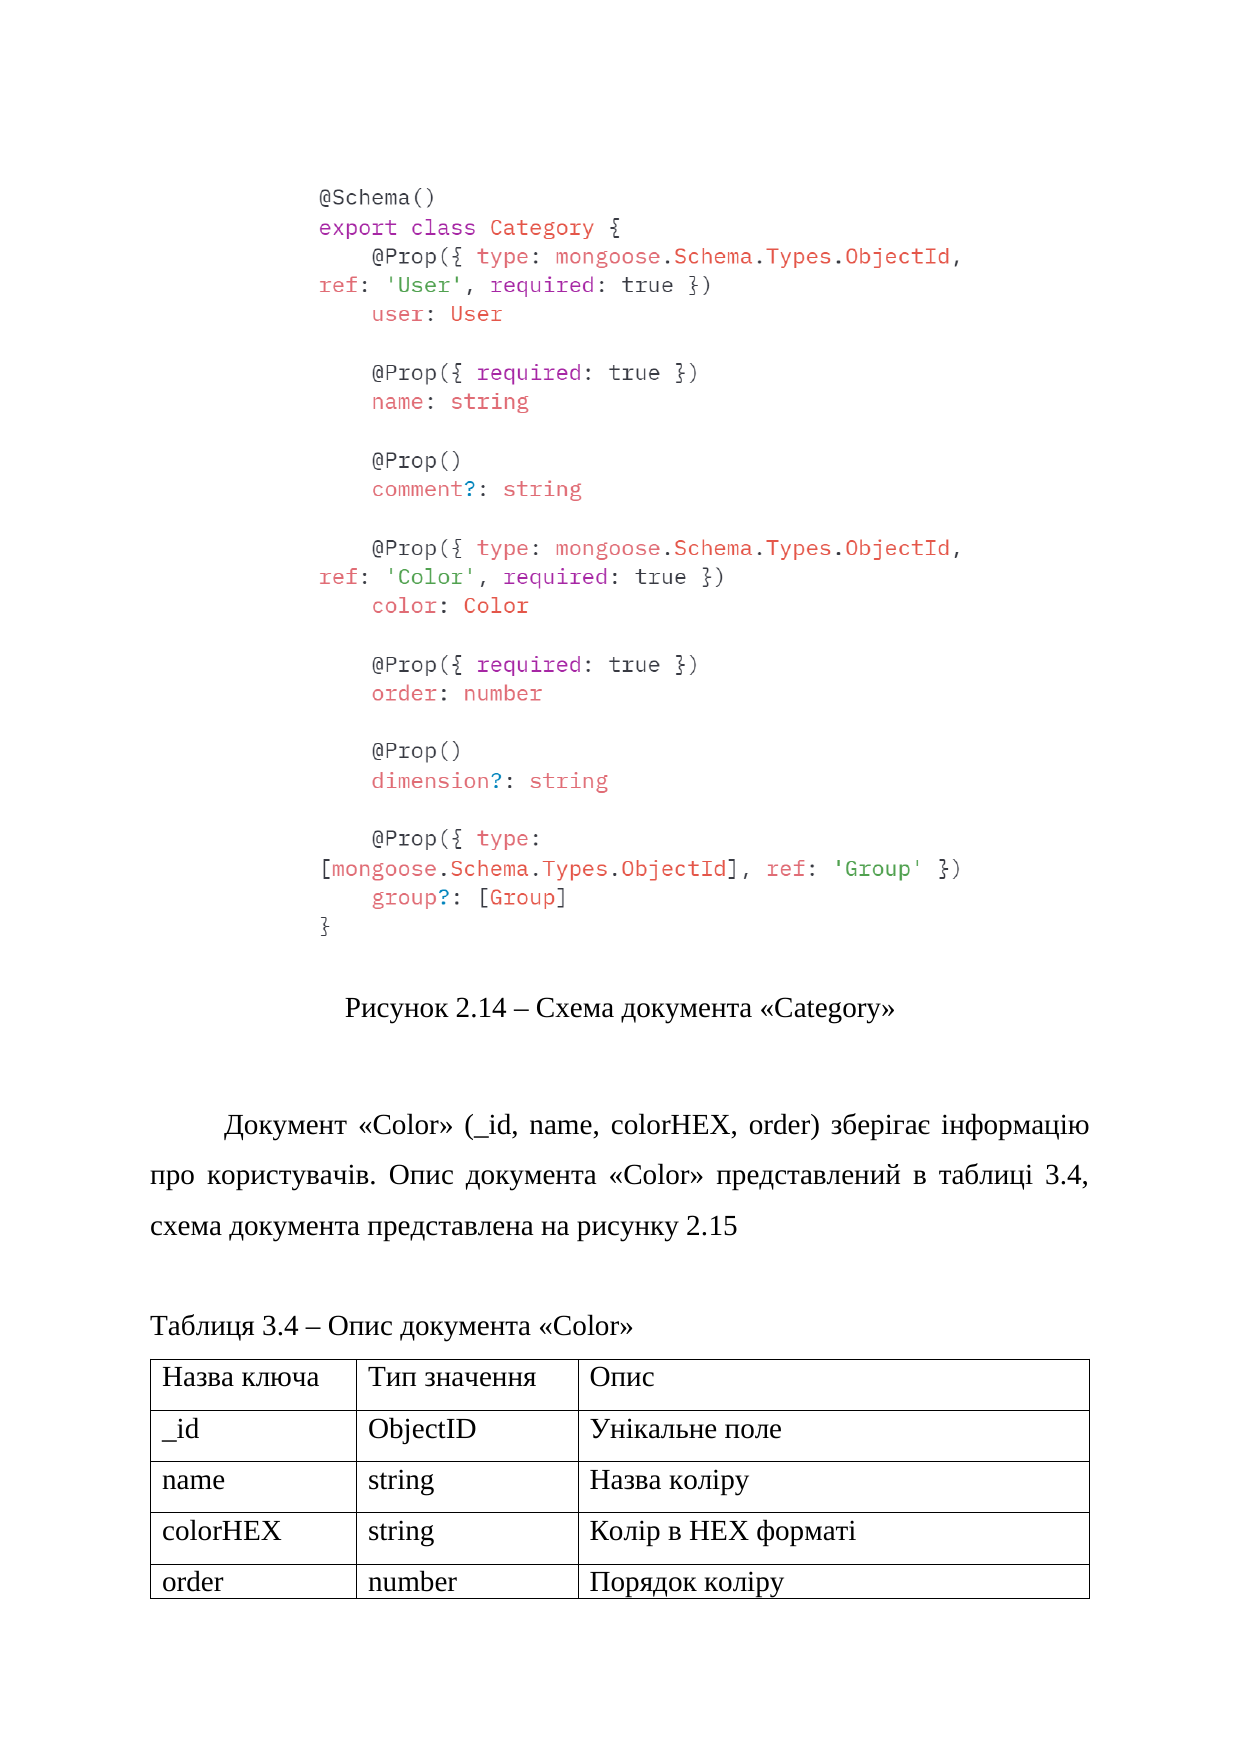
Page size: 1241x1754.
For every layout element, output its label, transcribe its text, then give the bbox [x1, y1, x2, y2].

table_cell string [357, 1513, 578, 1563]
table_cell Колір в HEX форматі [579, 1513, 1089, 1563]
table_cell colorHEX [151, 1513, 356, 1563]
table_cell order [151, 1565, 356, 1598]
table_header Опис [579, 1360, 1089, 1410]
text Таблиця 3.4 – Опис документа «Color» [150, 1308, 1090, 1342]
text Рисунок 2.14 – Схема документа «Category» [150, 990, 1090, 1073]
table_cell Назва коліру [579, 1462, 1089, 1512]
table_cell _id [151, 1411, 356, 1461]
table_cell ObjectID [357, 1411, 578, 1461]
table_cell string [357, 1462, 578, 1512]
table_header Тип значення [357, 1360, 578, 1410]
table_cell Порядок коліру [579, 1565, 1089, 1598]
table_header Назва ключа [151, 1360, 356, 1410]
table_cell number [357, 1565, 578, 1598]
picture [294, 150, 1020, 973]
table_cell Унікальне поле [579, 1411, 1089, 1461]
table_cell name [151, 1462, 356, 1512]
text Документ «Color» (_id, name, colorHEX, order) зберігає інформацію про користувачів. Опис документа «Color» представлений в таблиці 3.4, схема документа представлена на рисунку 2.15 [150, 1107, 1090, 1241]
